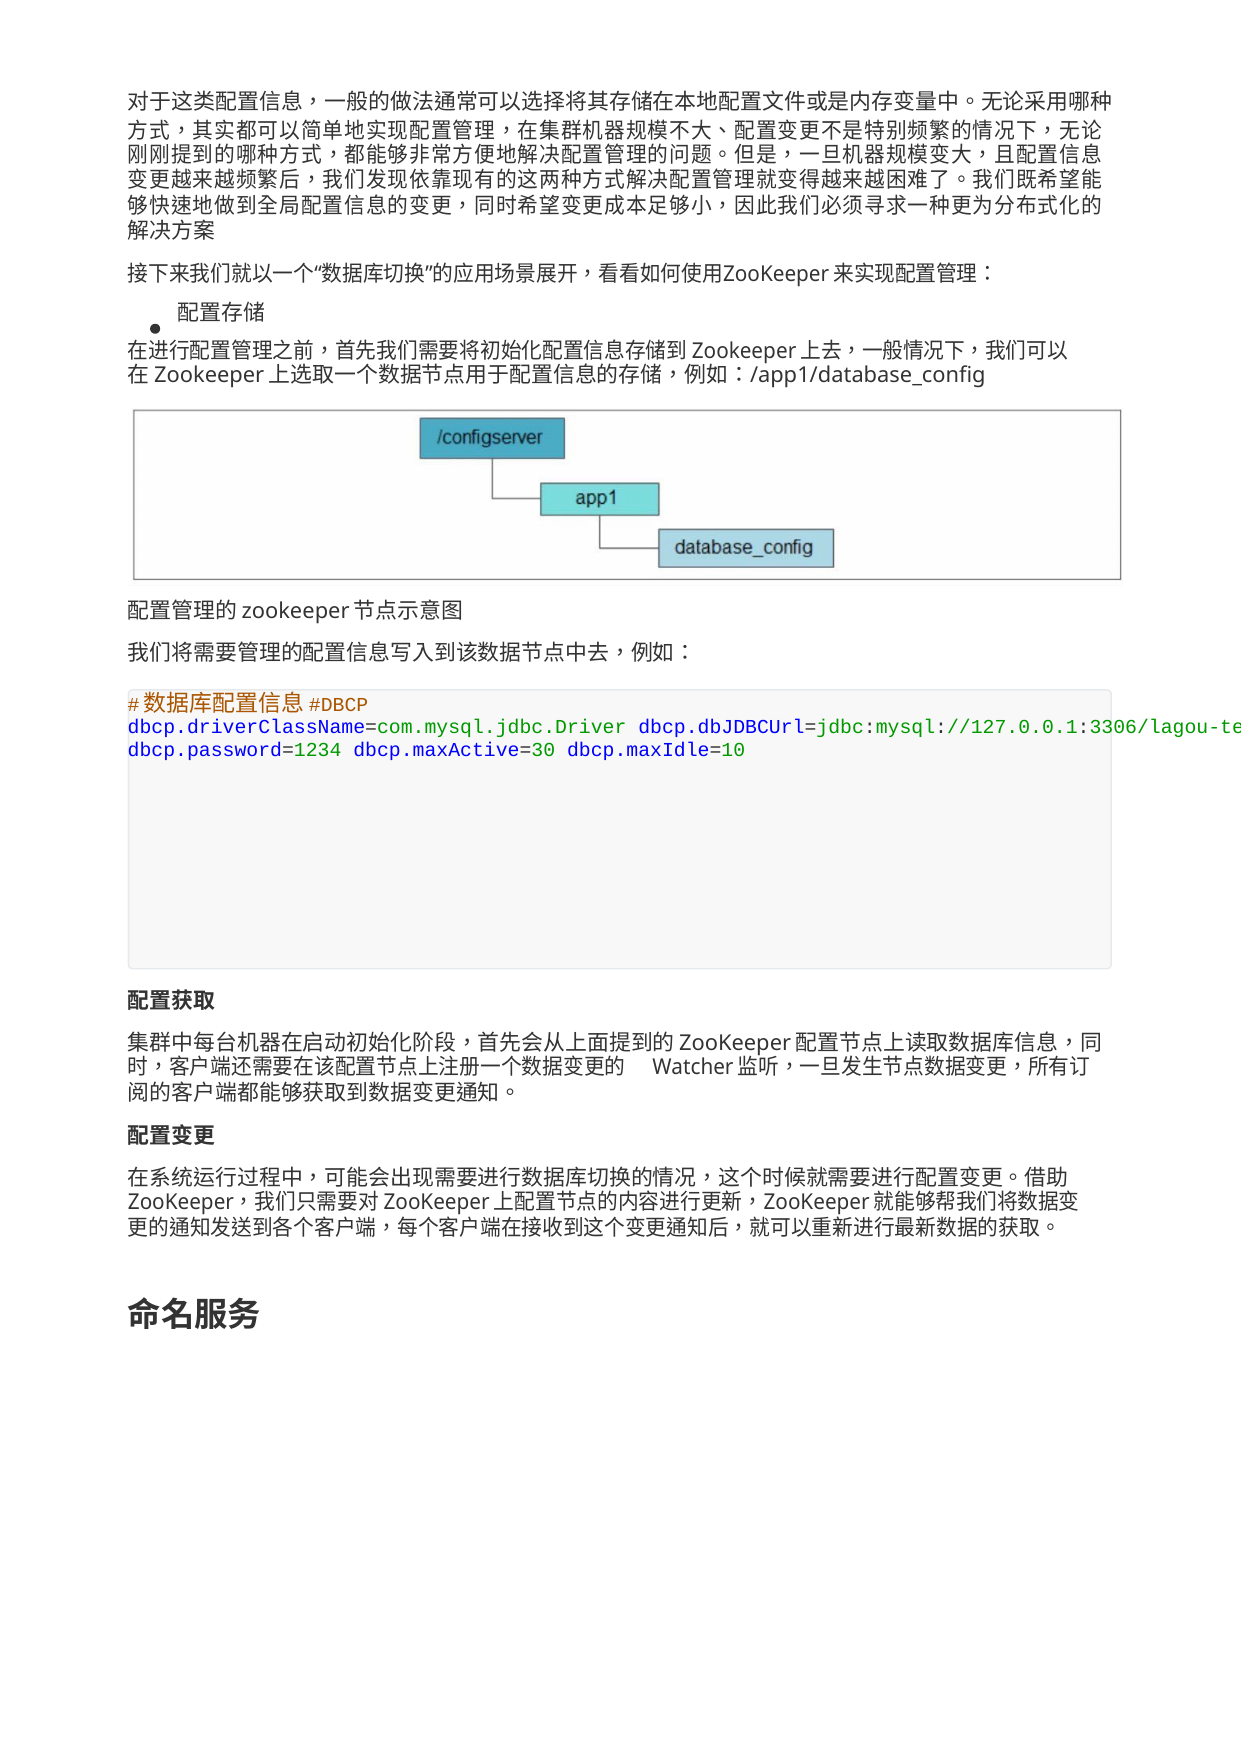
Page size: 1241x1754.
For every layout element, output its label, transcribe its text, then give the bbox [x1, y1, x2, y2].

text ⽅式，其实都可以简单地实现配置管理，在集群机器规模不⼤、配置变更不是特别频繁的情况下，⽆论 刚刚提到的哪种⽅式，都能够⾮常⽅便地解决配置管理的问题。但是，⼀旦机器规模变⼤，且配置信息 变更越来越频繁后，我们发现依靠现有的这两种⽅式解决配置管理就变得越来越困难了。我们既希望能 够快速地做到全局配置信息的变更，同时希望变更成本⾜够⼩，因此我们必须寻求⼀种更为分布式化的 解决⽅案 [128, 118, 1104, 245]
picture [127, 408, 1123, 586]
text 接下来我们就以⼀个“数据库切换”的应⽤场景展开，看看如何使⽤ZooKeeper来实现配置管理： 配置存储 [127, 258, 1035, 327]
text 对于这类配置信息，⼀般的做法通常可以选择将其存储在本地配置⽂件或是内存变量中。⽆论采⽤哪种 [128, 81, 1126, 117]
text 集群中每台机器在启动初始化阶段，⾸先会从上⾯提到的ZooKeeper配置节点上读取数据库信息，同时，客户端还需要在该配置节点上注册⼀个数据变更的 Watcher监听，⼀旦发⽣节点数据变更，所有订阅的客户端都能够获取到数据变更通知。 [128, 1030, 1107, 1106]
text 在进⾏配置管理之前，⾸先我们需要将初始化配置信息存储到Zookeeper上去，⼀般情况下，我们可以 在Zookeeper上选取⼀个数据节点⽤于配置信息的存储，例如：/app1/database_conﬁg [128, 338, 1104, 389]
subtitle 命名服务 [128, 1291, 1126, 1336]
subtitle 配置获取 [128, 985, 1126, 1015]
text 在系统运⾏过程中，可能会出现需要进⾏数据库切换的情况，这个时候就需要进⾏配置变更。借助ZooKeeper，我们只需要对ZooKeeper上配置节点的内容进⾏更新，ZooKeeper就能够帮我们将数据变 更的通知发送到各个客户端，每个客户端在接收到这个变更通知后，就可以重新进⾏最新数据的获取。 [128, 1165, 1111, 1241]
subtitle 配置变更 [128, 1120, 1126, 1149]
text 我们将需要管理的配置信息写⼊到该数据节点中去，例如： [128, 637, 1126, 667]
